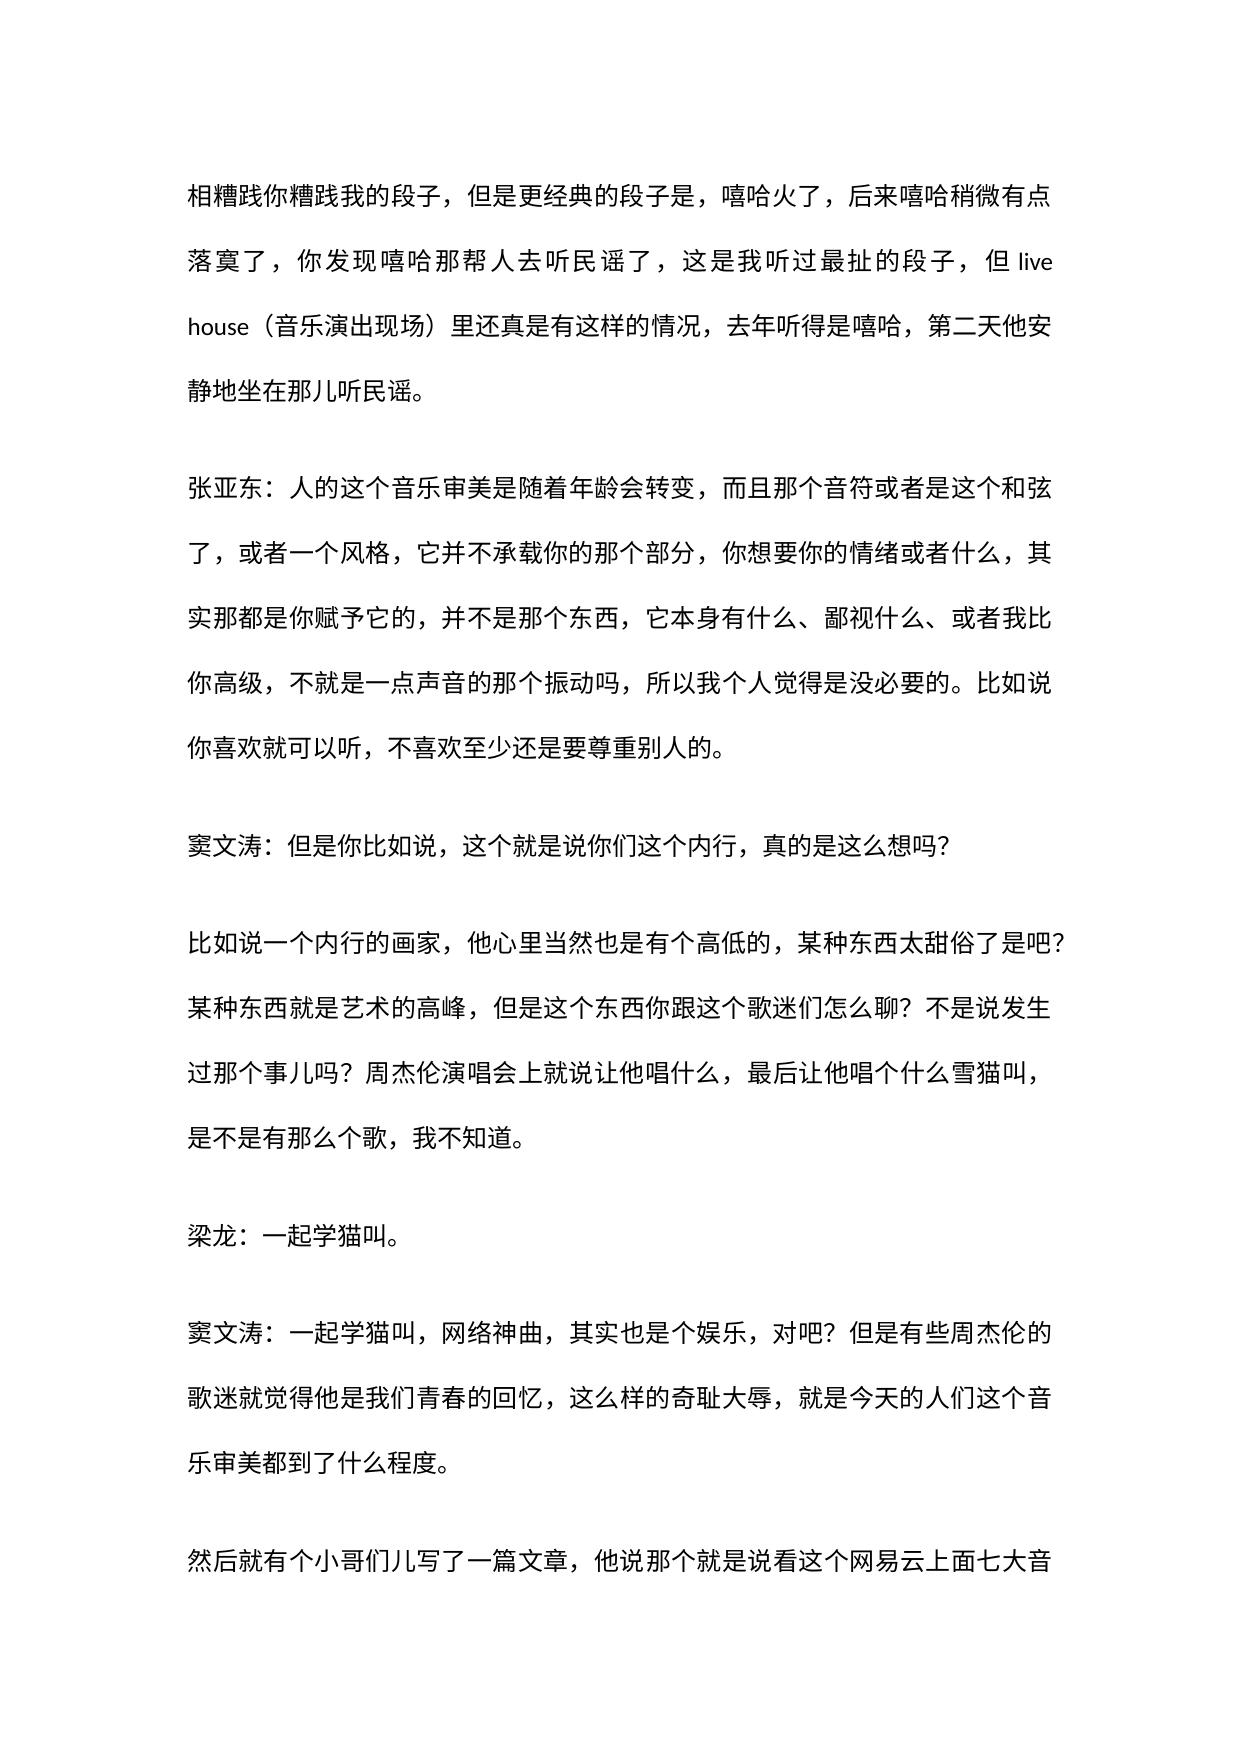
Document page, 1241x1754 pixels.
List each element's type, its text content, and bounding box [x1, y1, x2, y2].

text 张亚东：人的这个音乐审美是随着年龄会转变，而且那个音符或者是这个和弦了，或者一个风格，它并不承载你的那个部分，你想要你的情绪或者什么，其实那都是你赋予它的，并不是那个东西，它本身有什么、鄙视什么、或者我比你高级，不就是一点声音的那个振动吗，所以我个人觉得是没必要的。比如说你喜欢就可以听，不喜欢至少还是要尊重别人的。 [187, 454, 1053, 779]
text 梁龙：一起学猫叫。 [187, 1202, 1053, 1267]
text 窦文涛：一起学猫叫，网络神曲，其实也是个娱乐，对吧？但是有些周杰伦的歌迷就觉得他是我们青春的回忆，这么样的奇耻大辱，就是今天的人们这个音乐审美都到了什么程度。 [187, 1299, 1053, 1494]
text 窦文涛：但是你比如说，这个就是说你们这个内行，真的是这么想吗？ [187, 812, 1053, 877]
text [187, 1527, 1053, 1592]
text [187, 162, 1053, 422]
text 比如说一个内行的画家，他心里当然也是有个高低的，某种东西太甜俗了是吧？某种东西就是艺术的高峰，但是这个东西你跟这个歌迷们怎么聊？不是说发生过那个事儿吗？周杰伦演唱会上就说让他唱什么，最后让他唱个什么雪猫叫，是不是有那么个歌，我不知道。 [187, 909, 1053, 1169]
